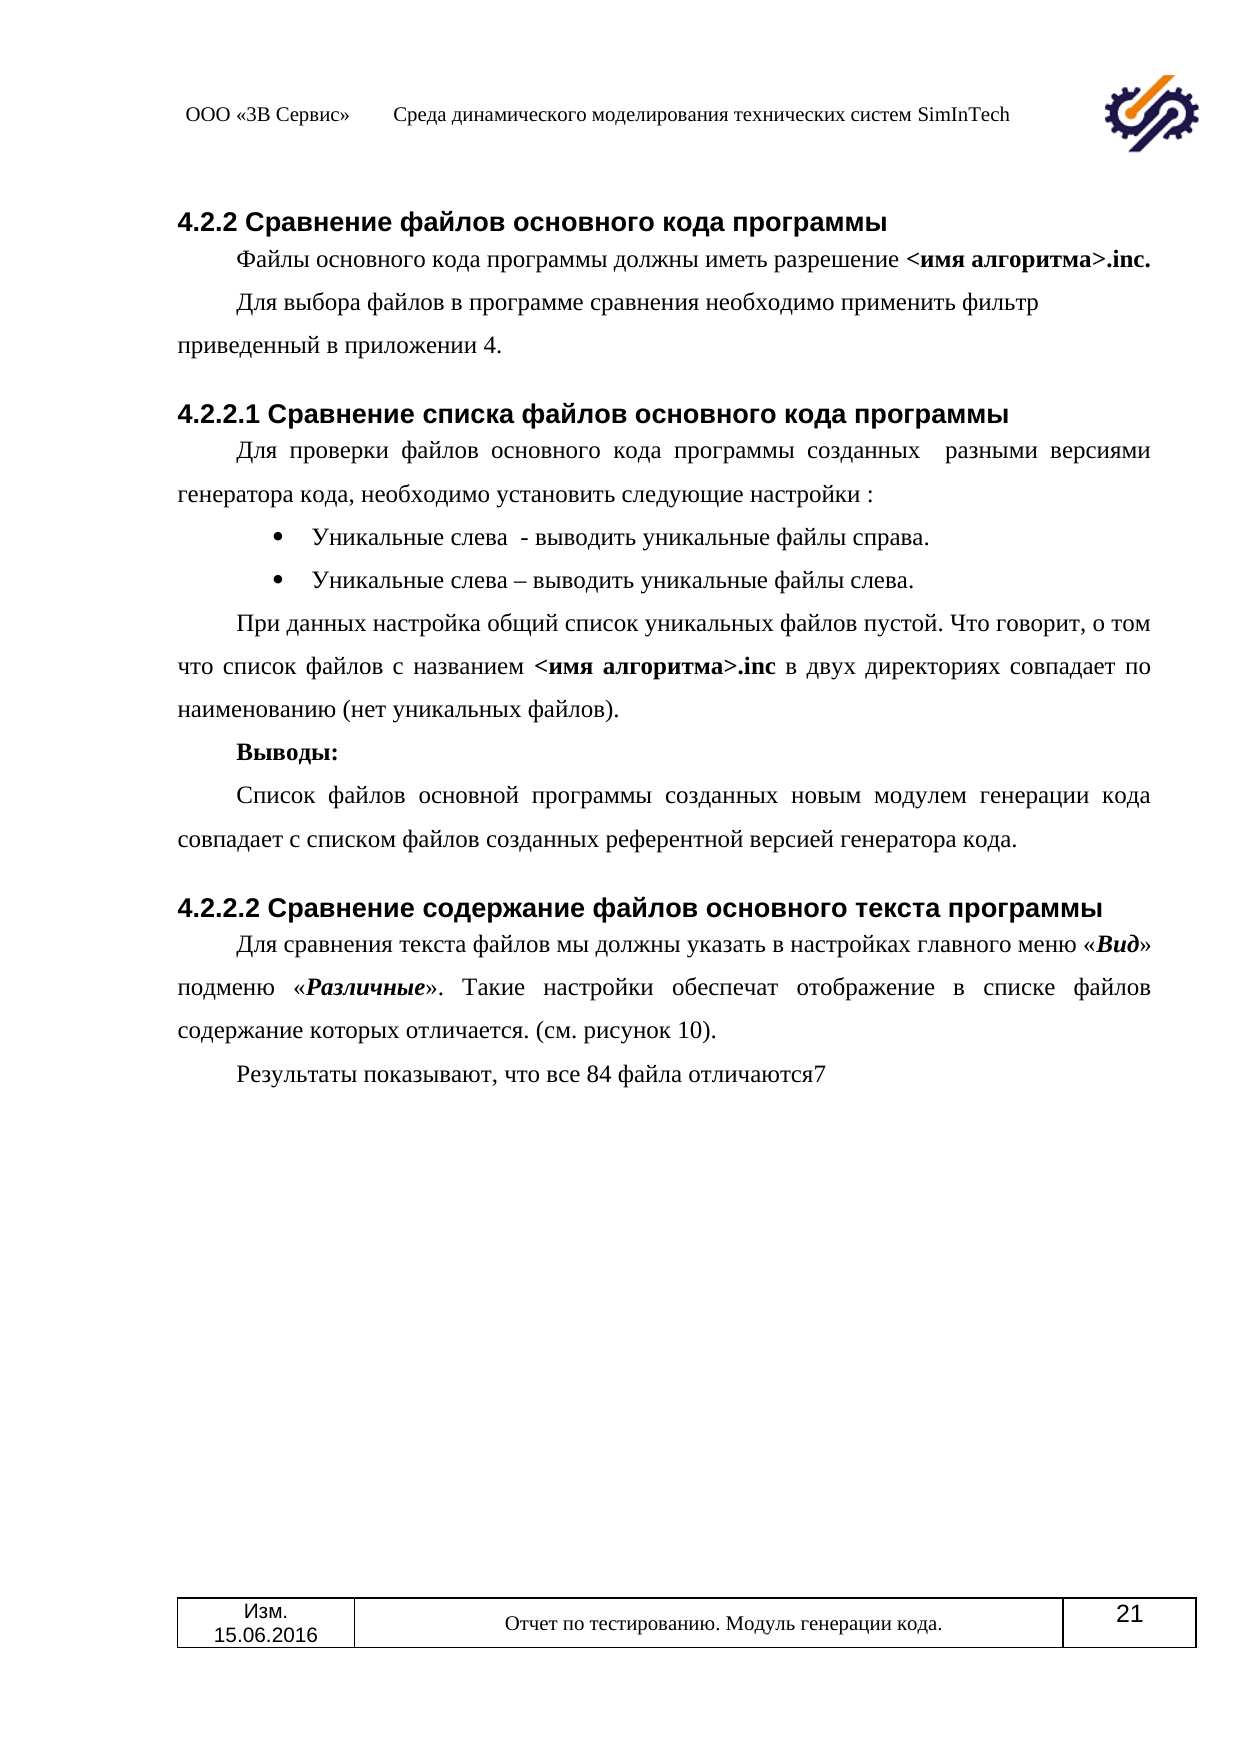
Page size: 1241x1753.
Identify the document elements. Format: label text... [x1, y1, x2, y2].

text При данных настройка общий список уникальных файлов пустой. Что говорит, о том что список файлов с названием <имя алгоритма>.inc в двух директориях совпадает по наименованию (нет уникальных файлов). [177, 608, 1152, 723]
text Выводы: [177, 737, 1152, 766]
list Уникальные слева – выводить уникальные файлы слева. [274, 565, 1152, 594]
list Уникальные слева - выводить уникальные файлы справа. [274, 522, 1152, 551]
subtitle 4.2.2.2 Сравнение содержание файлов основного текста программы [177, 892, 1152, 923]
text Для сравнения текста файлов мы должны указать в настройках главного меню «Вид» подменю «Различные». Такие настройки обеспечат отображение в списке файлов содержание которых отличается. (см. рисунок 10). [177, 929, 1152, 1044]
text Для выбора файлов в программе сравнения необходимо применить фильтр приведенный в приложении 4. [177, 287, 1152, 359]
text Файлы основного кода программы должны иметь разрешение <имя алгоритма>.inc. [177, 244, 1152, 272]
text Результаты показывают, что все 84 файла отличаются7 [177, 1059, 1152, 1087]
text Для проверки файлов основного кода программы созданных разными версиями генератора кода, необходимо установить следующие настройки : [177, 436, 1152, 507]
subtitle 4.2.2 Сравнение файлов основного кода программы [177, 206, 1152, 237]
subtitle 4.2.2.1 Сравнение списка файлов основного кода программы [177, 398, 1152, 429]
picture [1103, 75, 1200, 153]
text Список файлов основной программы созданных новым модулем генерации кода совпадает с списком файлов созданных референтной версией генератора кода. [177, 781, 1152, 852]
